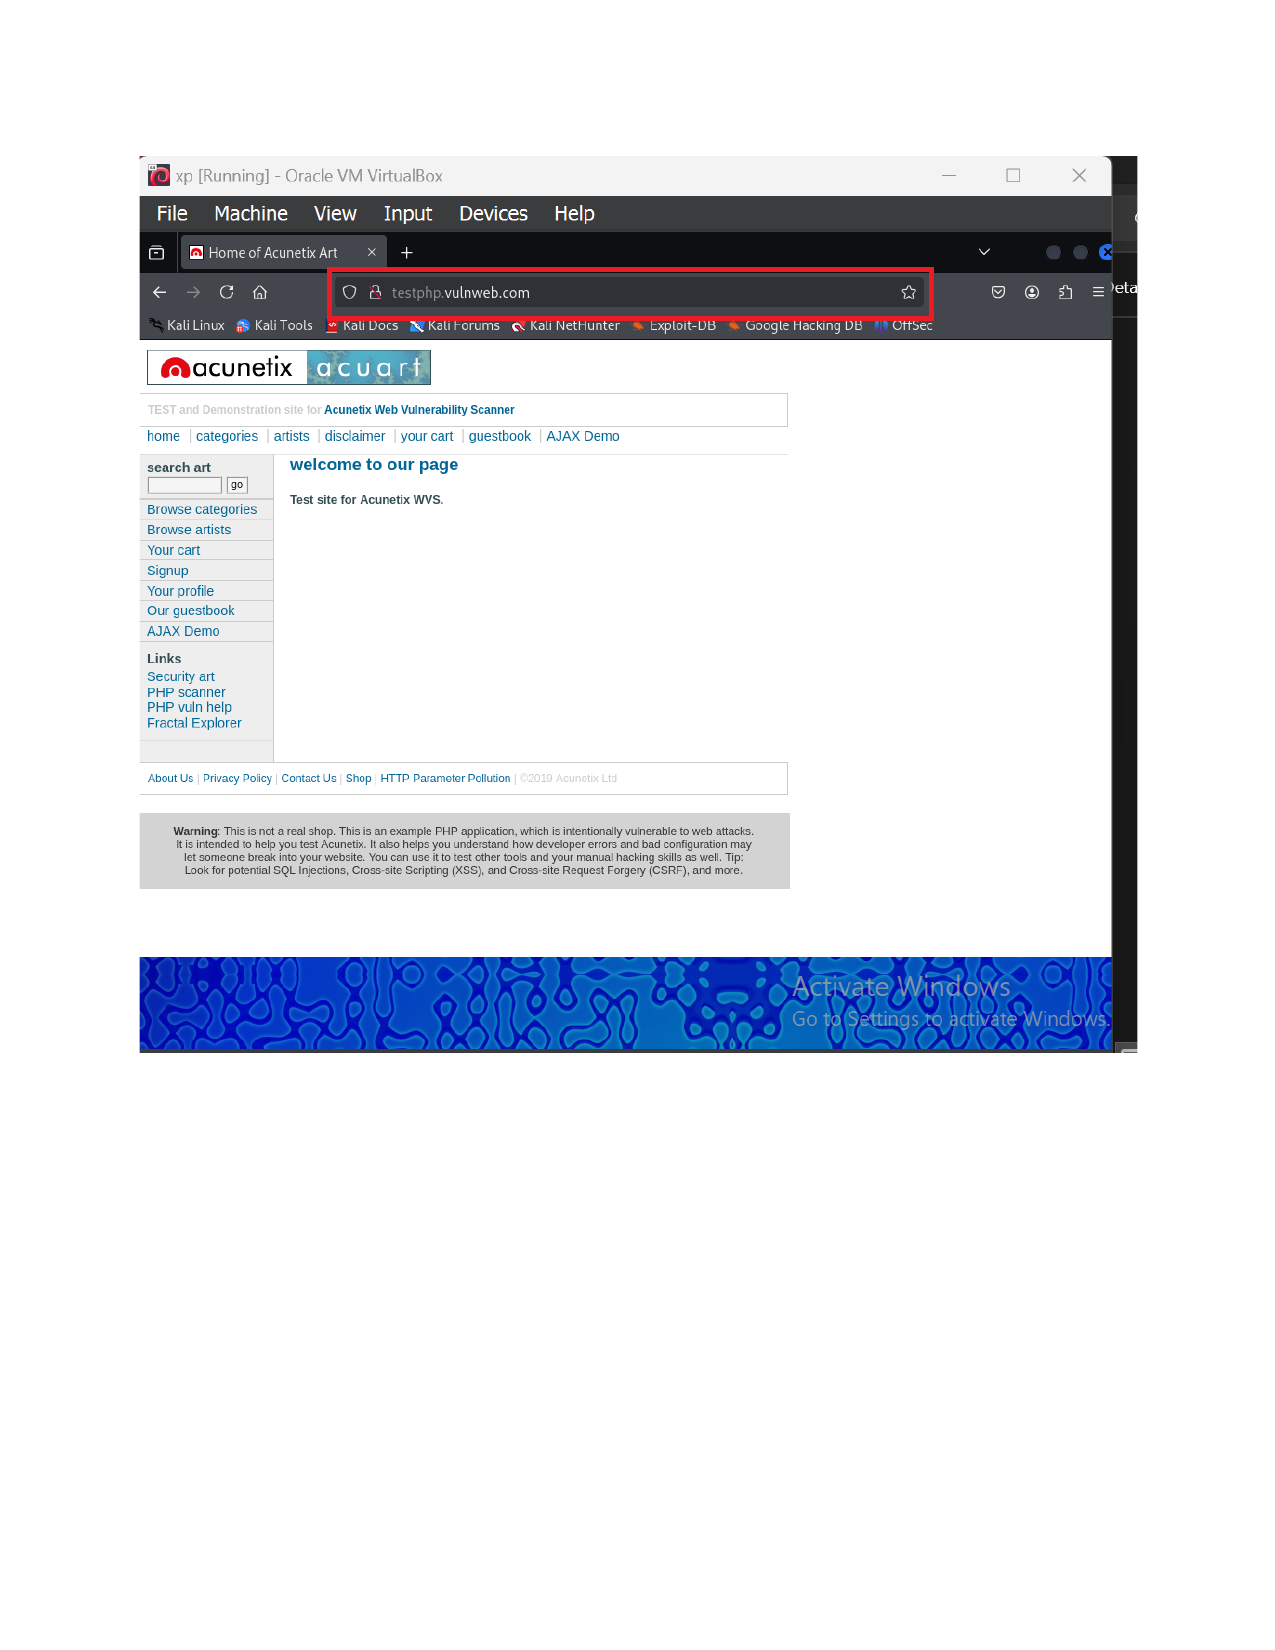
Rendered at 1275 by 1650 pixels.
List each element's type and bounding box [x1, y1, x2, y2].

picture [139, 156, 1138, 1053]
